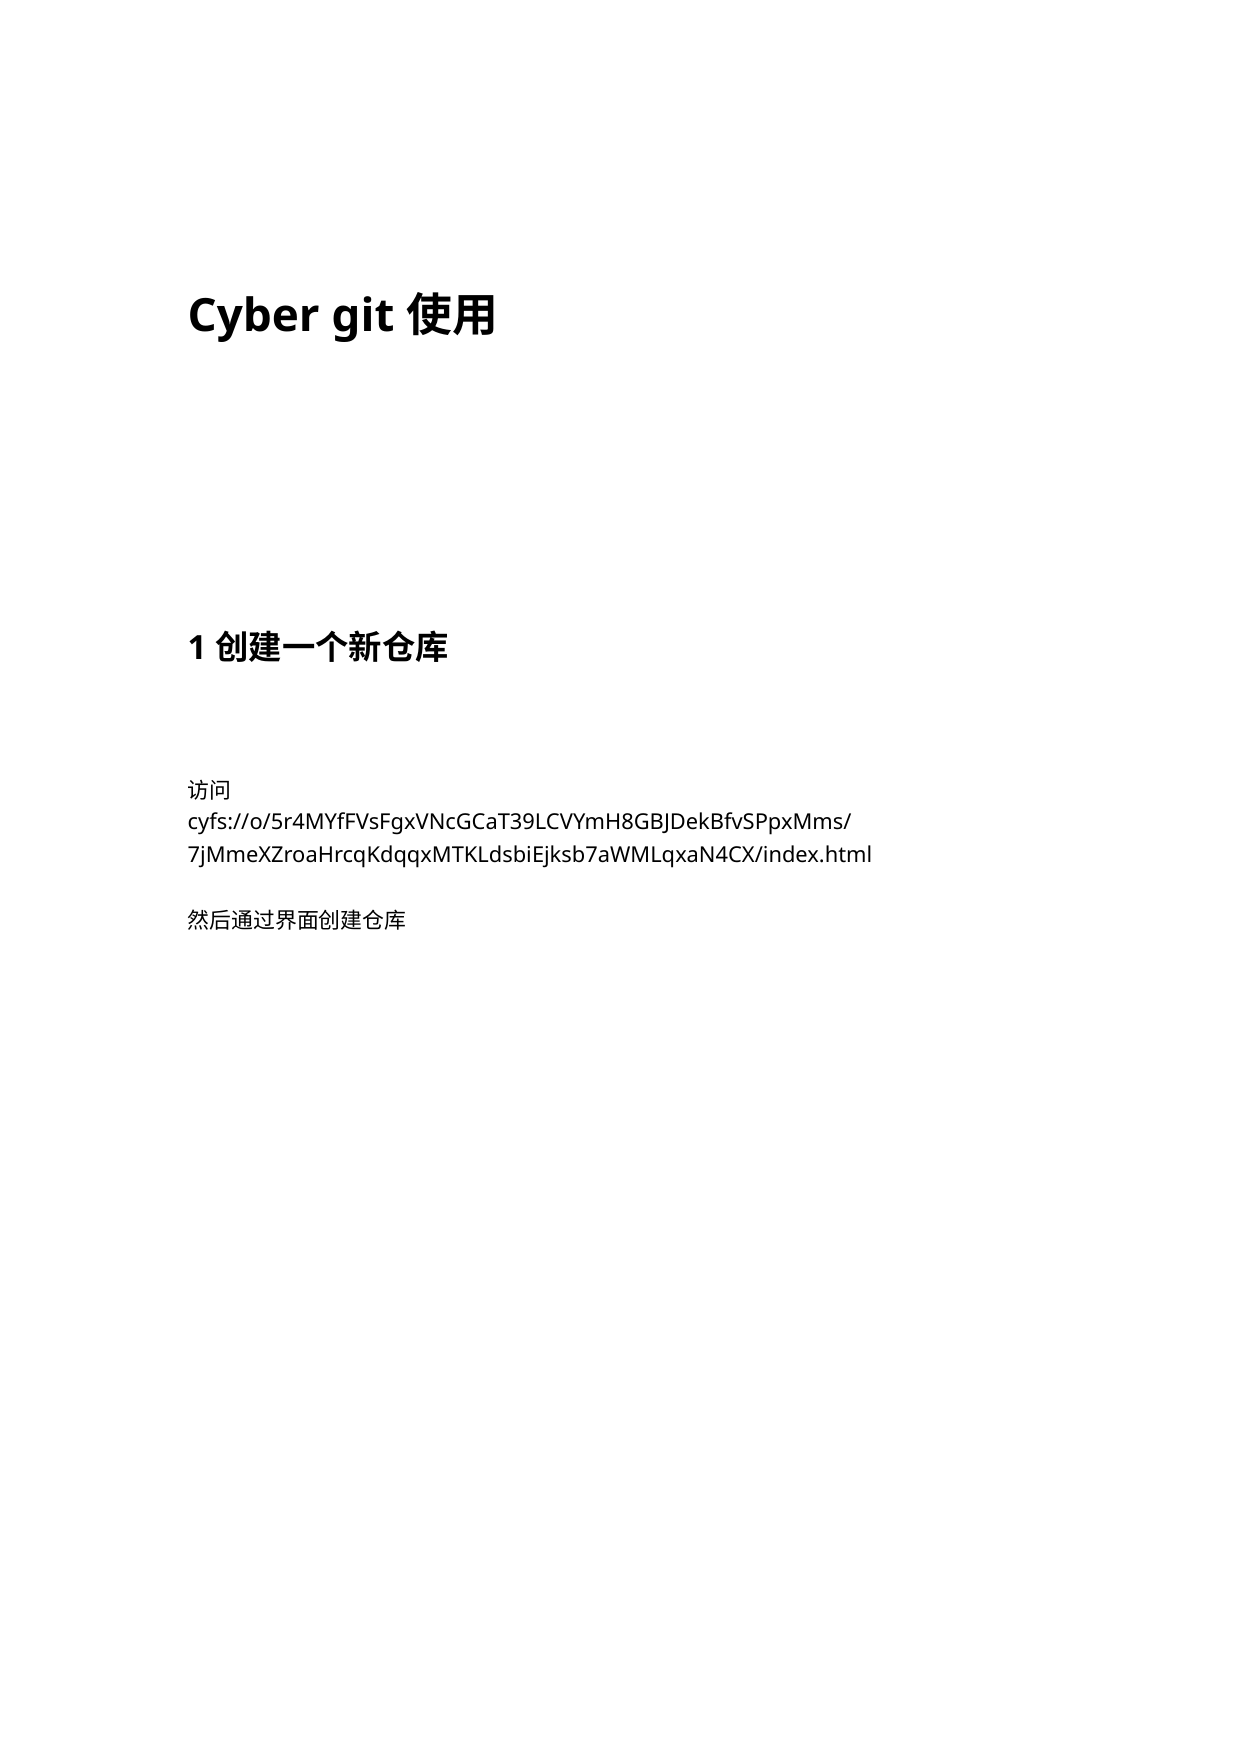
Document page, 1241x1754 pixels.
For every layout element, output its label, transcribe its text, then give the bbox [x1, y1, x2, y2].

subtitle 1 创建一个新仓库 [187, 613, 1053, 678]
subtitle Cyber git 使用 [187, 262, 1053, 360]
text 访问 [187, 772, 1053, 805]
text cyfs://o/5r4MYfFVsFgxVNcGCaT39LCVYmH8GBJDekBfvSPpxMms/7jMmeXZroaHrcqKdqqxMTKLdsbiEjksb7aWMLqxaN4CX/index.html [187, 805, 1053, 870]
text 然后通过界面创建仓库 [187, 902, 1053, 935]
